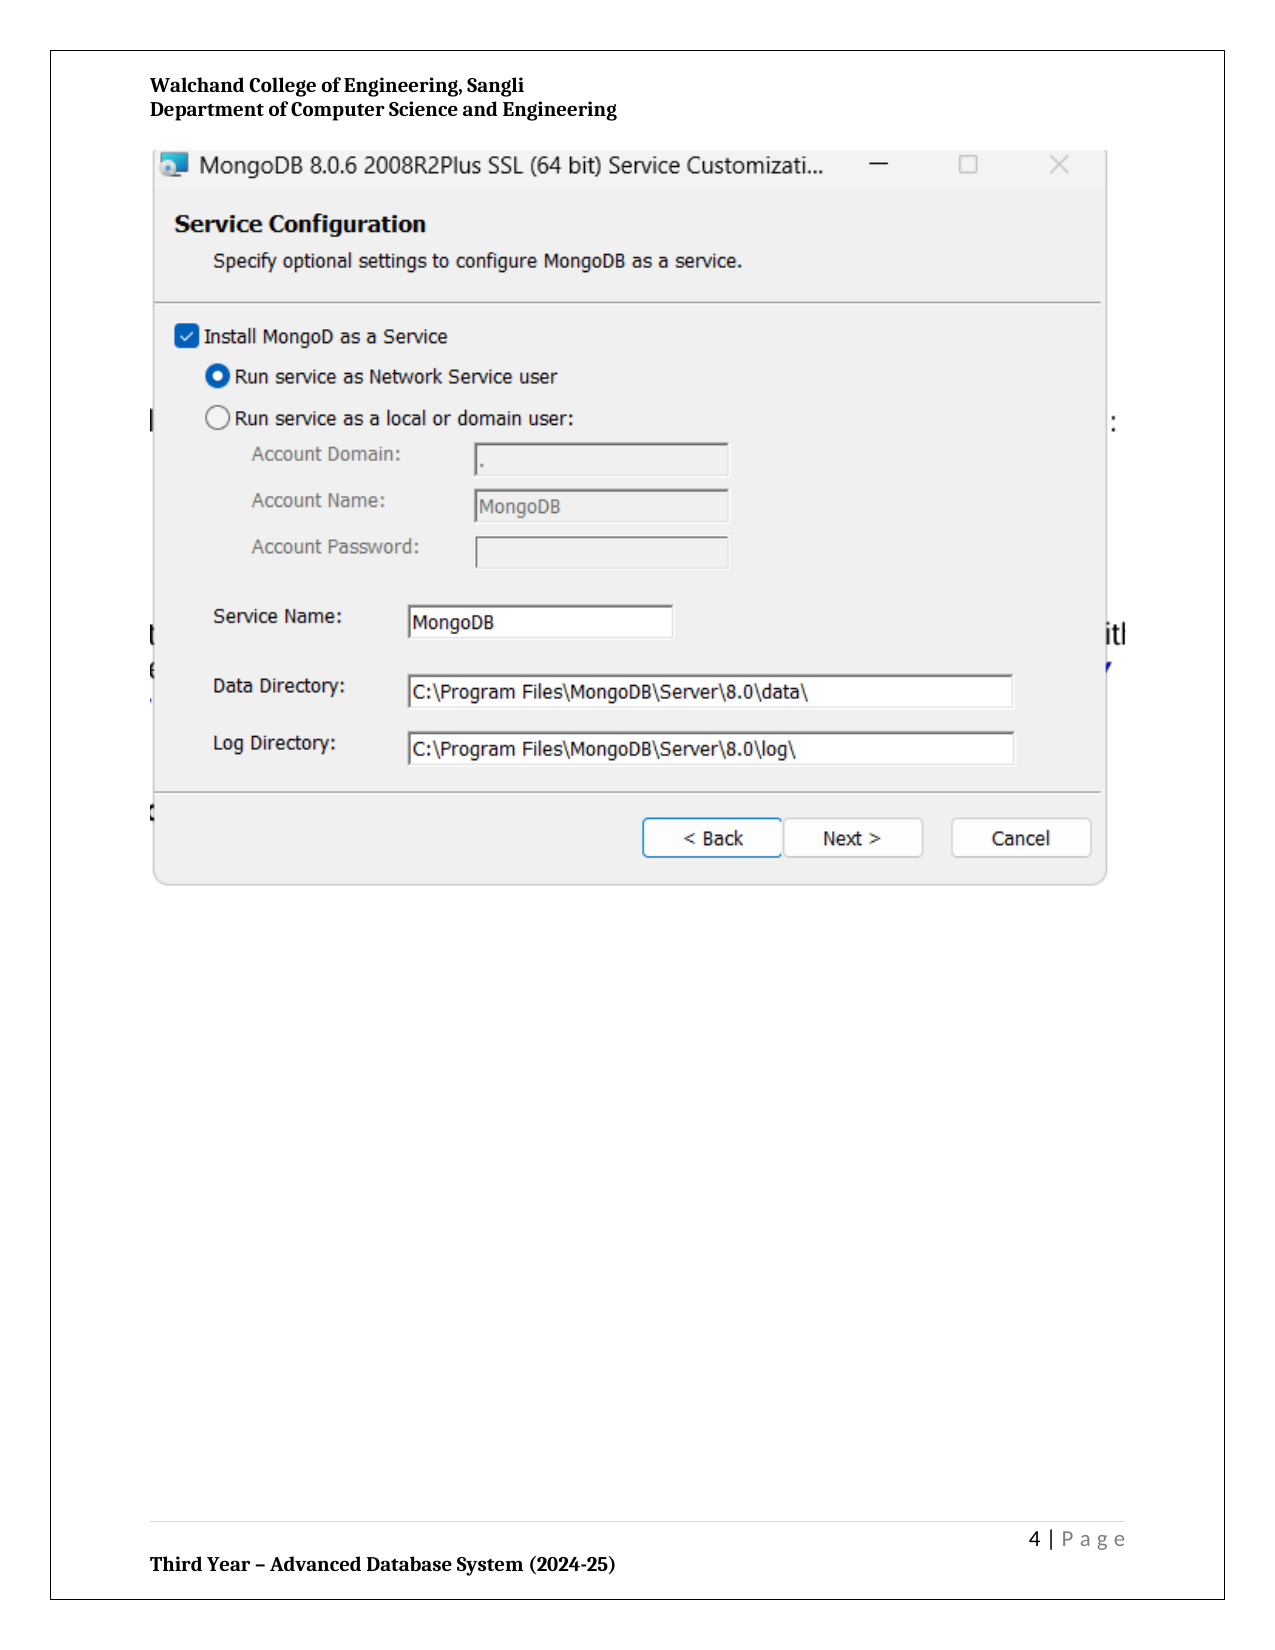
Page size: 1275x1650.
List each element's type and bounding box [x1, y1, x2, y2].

picture [150, 150, 1125, 892]
